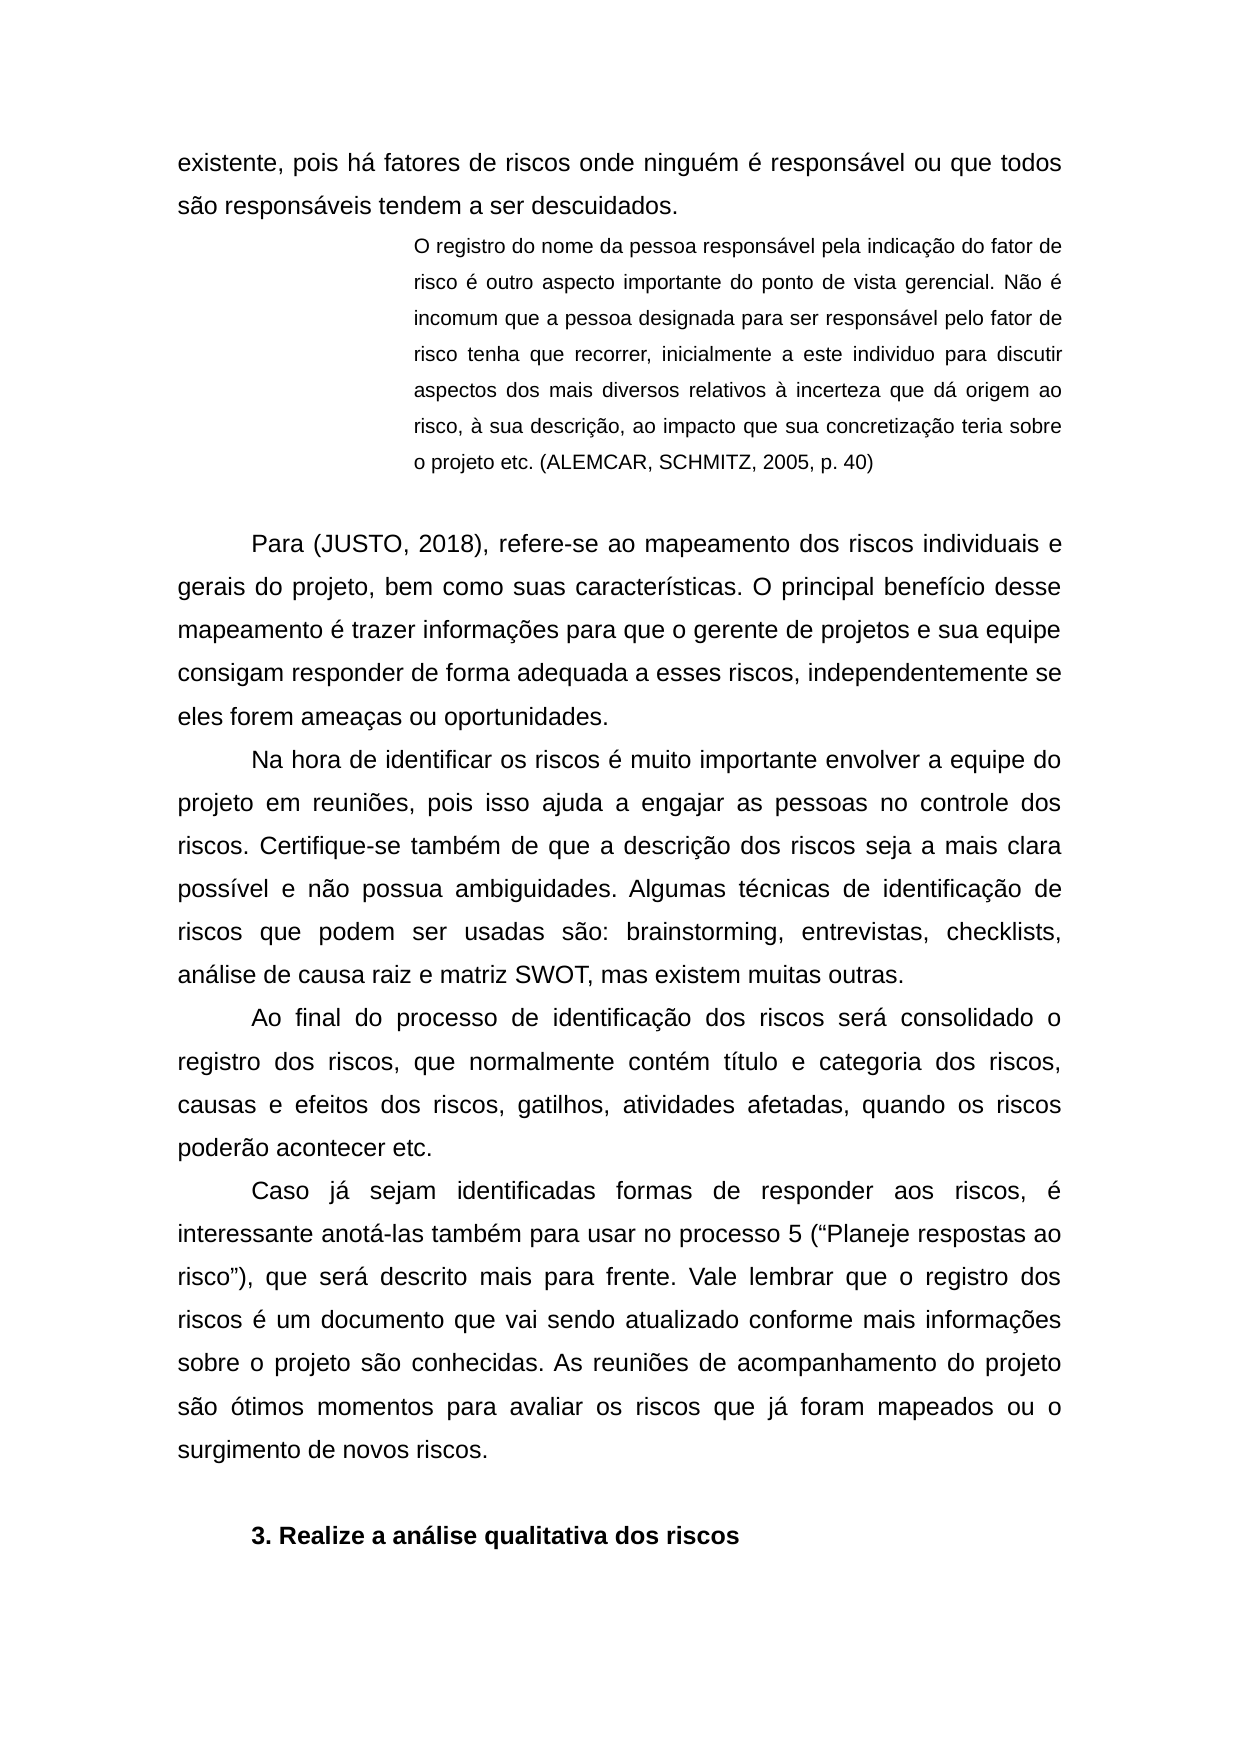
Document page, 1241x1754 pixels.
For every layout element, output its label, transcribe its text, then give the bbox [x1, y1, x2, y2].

text Ao final do processo de identificação dos riscos será consolidado o registro dos riscos, que normalmente contém título e categoria dos riscos, causas e efeitos dos riscos, gatilhos, atividades afetadas, quando os riscos poderão acontecer etc. [177, 1003, 1063, 1161]
text 3. Realize a análise qualitativa dos riscos [177, 1521, 1063, 1549]
text Caso já sejam identificadas formas de responder aos riscos, é interessante anotá-las também para usar no processo 5 (“Planeje respostas ao risco”), que será descrito mais para frente. Vale lembrar que o registro dos riscos é um documento que vai sendo atualizado conforme mais informações sobre o projeto são conhecidas. As reuniões de acompanhamento do projeto são ótimos momentos para avaliar os riscos que já foram mapeados ou o surgimento de novos riscos. [177, 1176, 1063, 1463]
text Na hora de identificar os riscos é muito importante envolver a equipe do projeto em reuniões, pois isso ajuda a engajar as pessoas no controle dos riscos. Certifique-se também de que a descrição dos riscos seja a mais clara possível e não possua ambiguidades. Algumas técnicas de identificação de riscos que podem ser usadas são: brainstorming, entrevistas, checklists, análise de causa raiz e matriz SWOT, mas existem muitas outras. [177, 744, 1063, 989]
text Para JUSTO 2018, [177, 528, 1063, 730]
